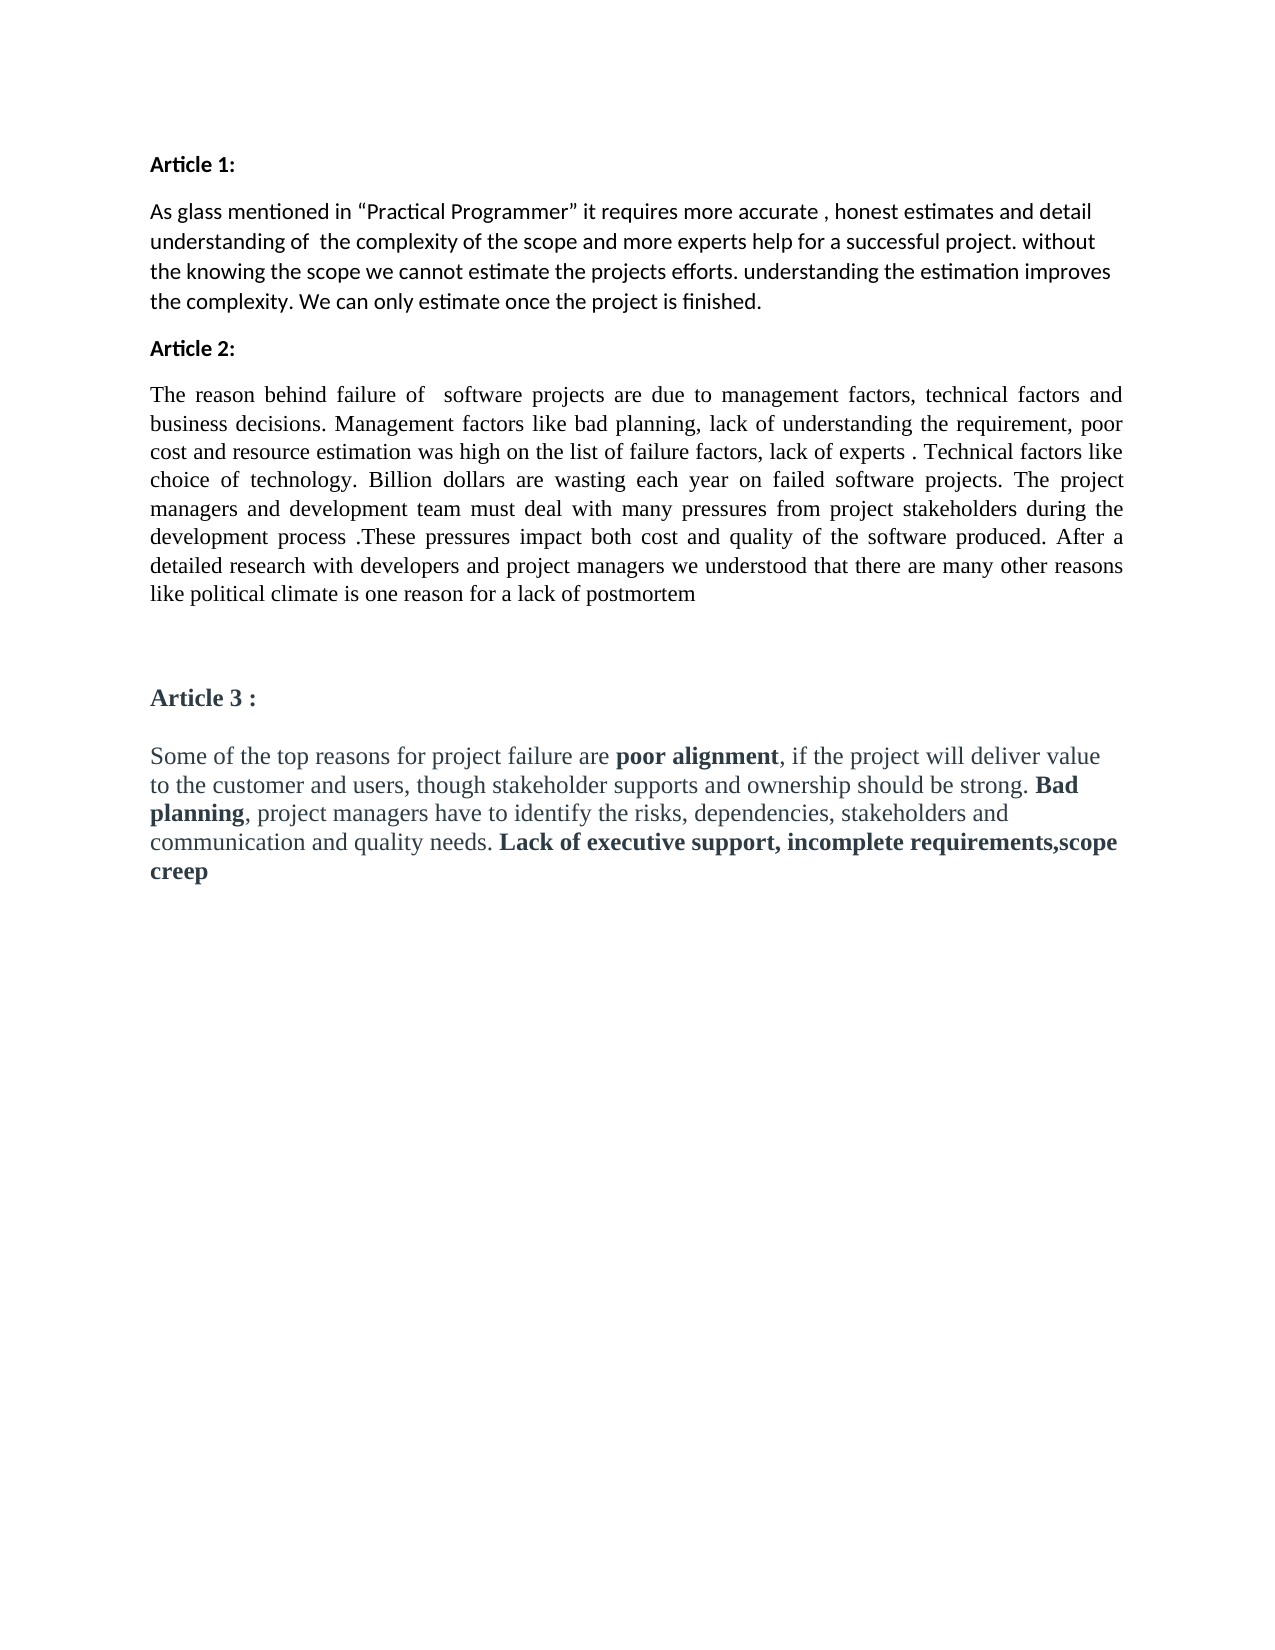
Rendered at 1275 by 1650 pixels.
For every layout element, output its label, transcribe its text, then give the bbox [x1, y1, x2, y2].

text Article 1: [150, 150, 1125, 178]
text Some of the top reasons for project failure are poor alignment, if the project will deliver value to the customer and users, though stakeholder supports and ownership should be strong. Bad planning, project managers have to identify the risks, dependencies, stakeholders and communication and quality needs. Lack of executive support, incomplete requirements,scope creep [150, 741, 1125, 885]
text The reason behind failure of software projects are due to management factors, technical factors and business decisions. Management factors like bad planning, lack of understanding the requirement, poor cost and resource estimation was high on the list of failure factors, lack of experts . Technical factors like choice of technology. Billion dollars are wasting each year on failed software projects. The project managers and development team must deal with many pressures from project stakeholders during the development process .These pressures impact both cost and quality of the software produced. After a detailed research with developers and project managers we understood that there are many other reasons like political climate is one reason for a lack of postmortem [150, 381, 1125, 607]
text Article 3 : [150, 683, 1125, 712]
text Article 2: [150, 334, 1125, 362]
text As glass mentioned in “Practical Programmer” it requires more accurate , honest estimates and detail understanding of the complexity of the scope and more experts help for a successful project. without the knowing the scope we cannot estimate the projects efforts. understanding the estimation improves the complexity. We can only estimate once the project is finished. [150, 197, 1125, 316]
